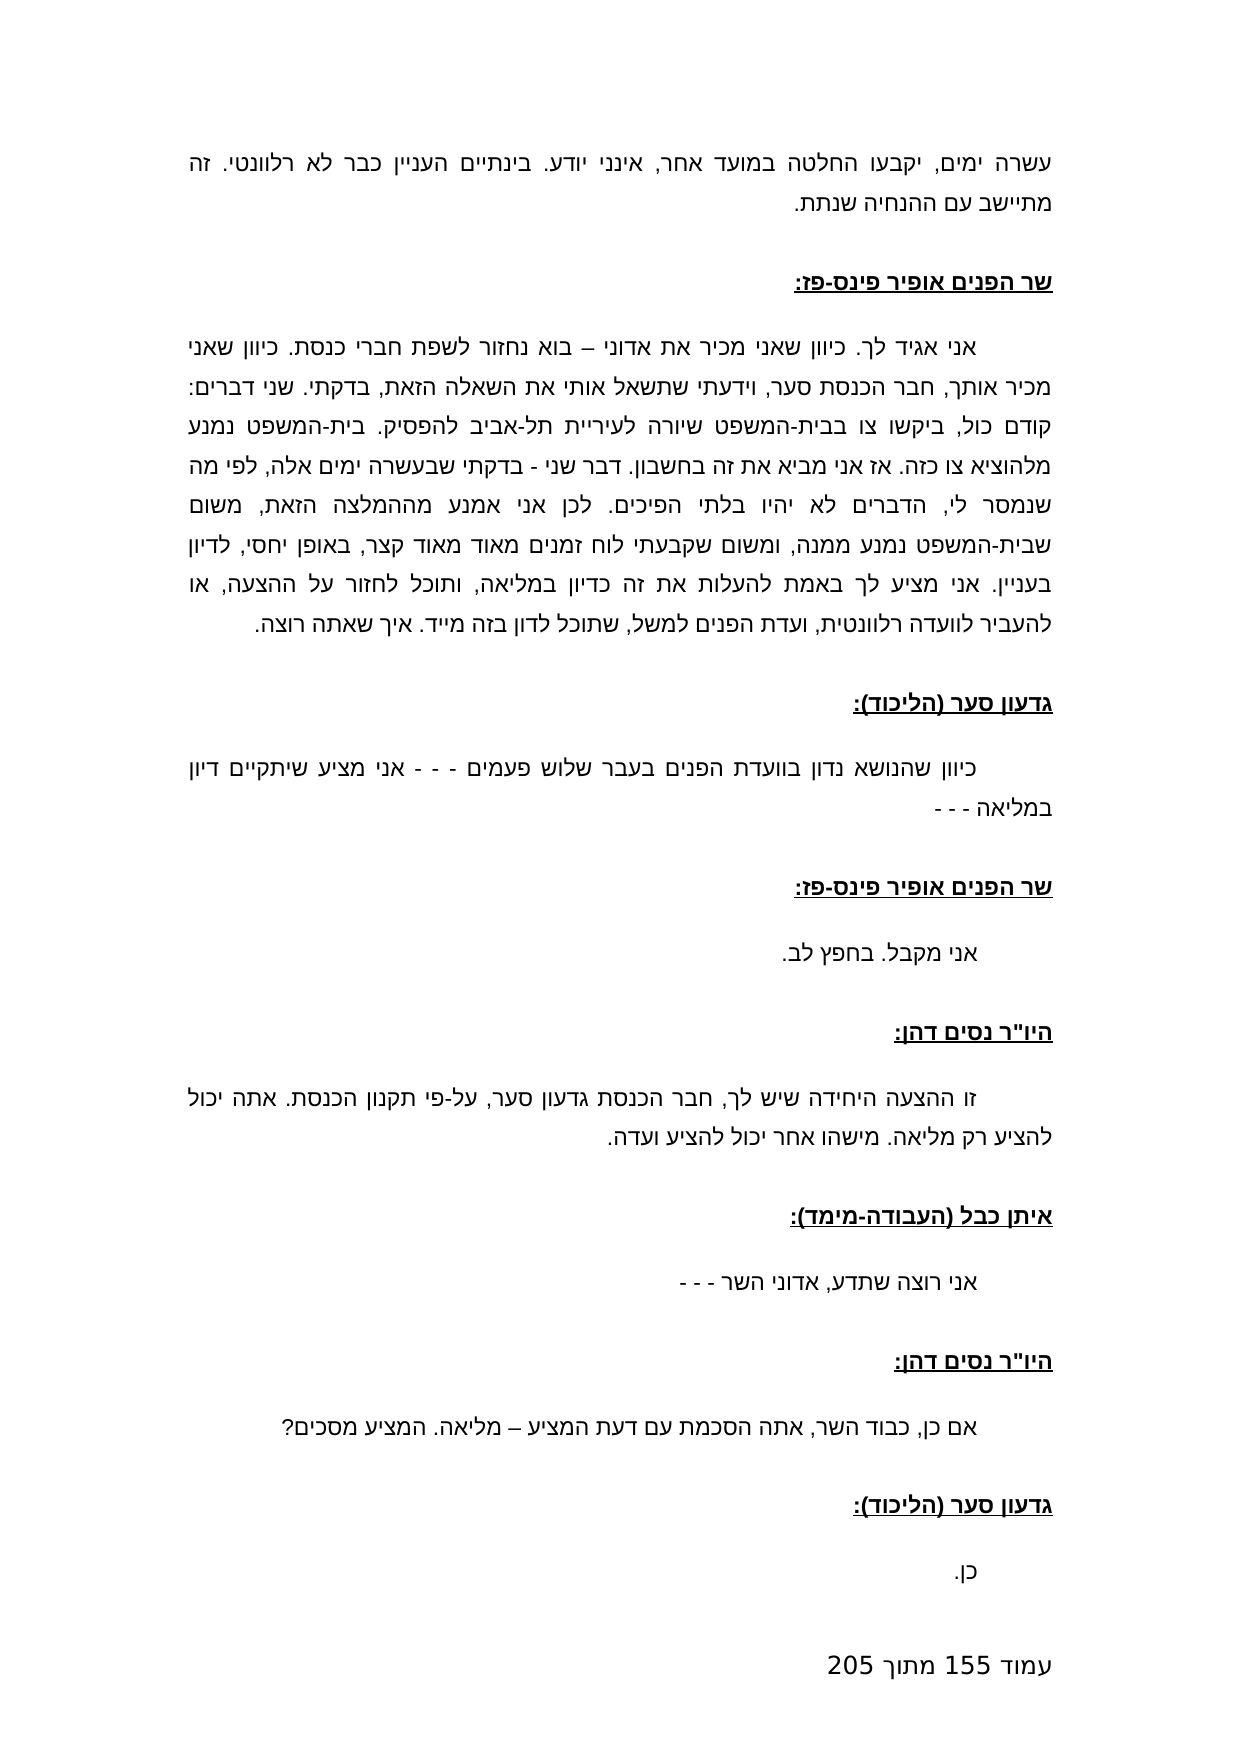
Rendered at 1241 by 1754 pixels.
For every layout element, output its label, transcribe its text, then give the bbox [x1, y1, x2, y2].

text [187, 150, 1053, 216]
text אם כן, כבוד השר, אתה הסכמת עם דעת המציע – מליאה. המציע מסכים? [187, 1413, 1053, 1440]
text גדעון סער (הליכוד): [187, 689, 1053, 716]
text שר הפנים אופיר פינס-פז: [187, 268, 1053, 295]
text היו"ר נסים דהן: [187, 1348, 1053, 1374]
text אני רוצה שתדע, אדוני השר - - - [187, 1269, 1053, 1295]
text אני מקבל. בחפץ לב. [187, 940, 1053, 966]
text אני אגיד לך. כיוון שאני מכיר את אדוני – בוא נחזור לשפת חברי כנסת. כיוון שאני מכיר אותך, חבר הכנסת סער, וידעתי שתשאל אותי את השאלה הזאת, בדקתי. שני דברים: קודם כול, ביקשו צו בבית-המשפט שיורה לעיריית תל-אביב להפסיק. בית-המשפט נמנע מלהוציא צו כזה. אז אני מביא את זה בחשבון. דבר שני - בדקתי שבעשרה ימים אלה, לפי מה שנמסר לי, הדברים לא יהיו בלתי הפיכים. לכן אני אמנע מההמלצה הזאת, משום שבית-המשפט נמנע ממנה, ומשום שקבעתי לוח זמנים מאוד מאוד קצר, באופן יחסי, לדיון בעניין. אני מציע לך באמת להעלות את זה כדיון במליאה, ותוכל לחזור על ההצעה, או להעביר לוועדה רלוונטית, ועדת הפנים למשל, שתוכל לדון בזה מייד. איך שאתה רוצה. [187, 334, 1053, 637]
text גדעון סער (הליכוד): [187, 1492, 1053, 1519]
text כן. [187, 1558, 1053, 1585]
text היו"ר נסים דהן: [187, 1019, 1053, 1045]
text כיוון שהנושא נדון בוועדת הפנים בעבר שלוש פעמים - - - אני מציע שיתקיים דיון במליאה - - - [187, 755, 1053, 821]
text זו ההצעה היחידה שיש לך, חבר הכנסת גדעון סער, על-פי תקנון הכנסת. אתה יכול להציע רק מליאה. מישהו אחר יכול להציע ועדה. [187, 1084, 1053, 1150]
text איתן כבל (העבודה-מימד): [187, 1203, 1053, 1229]
text שר הפנים אופיר פינס-פז: [187, 874, 1053, 900]
